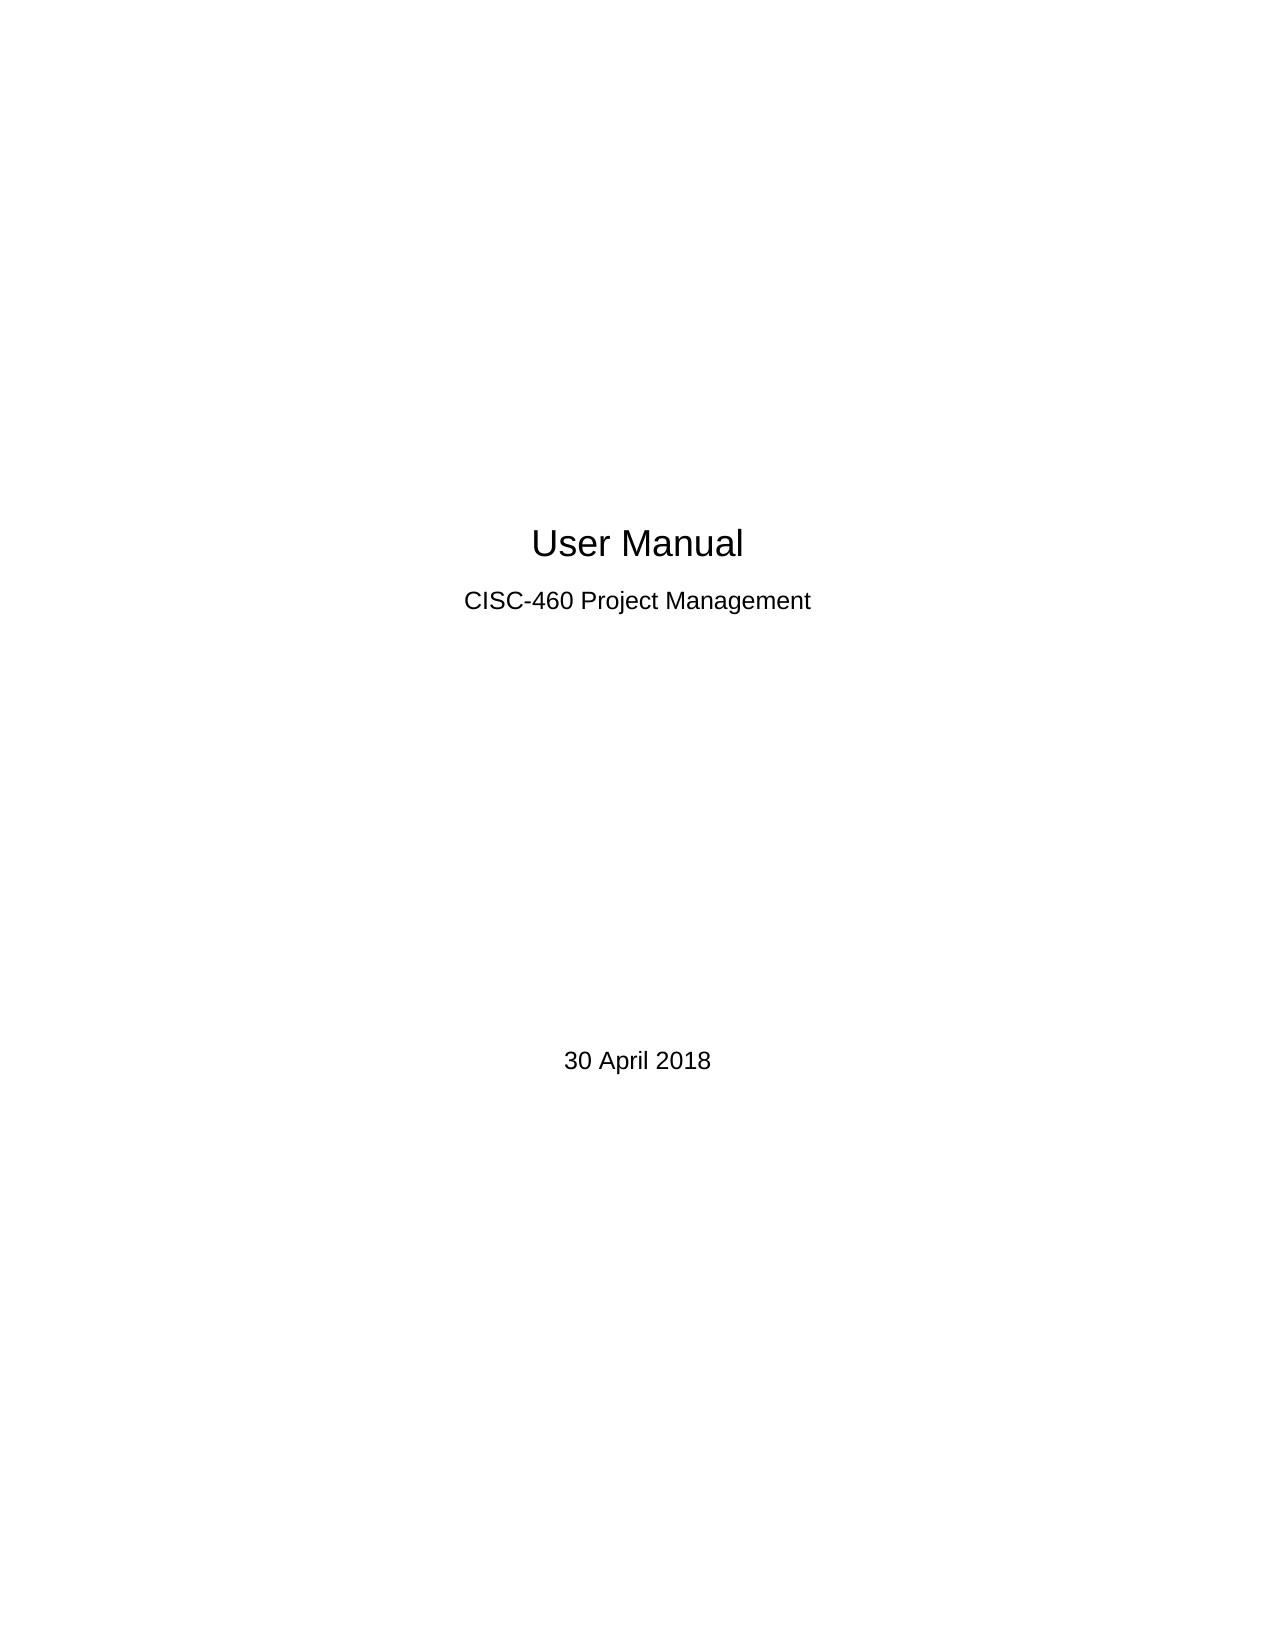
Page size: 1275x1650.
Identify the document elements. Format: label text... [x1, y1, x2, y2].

text CISC-460 Project Management [150, 586, 1125, 615]
text 30 April 2018 [150, 1046, 1125, 1075]
text User Manual [150, 521, 1125, 564]
